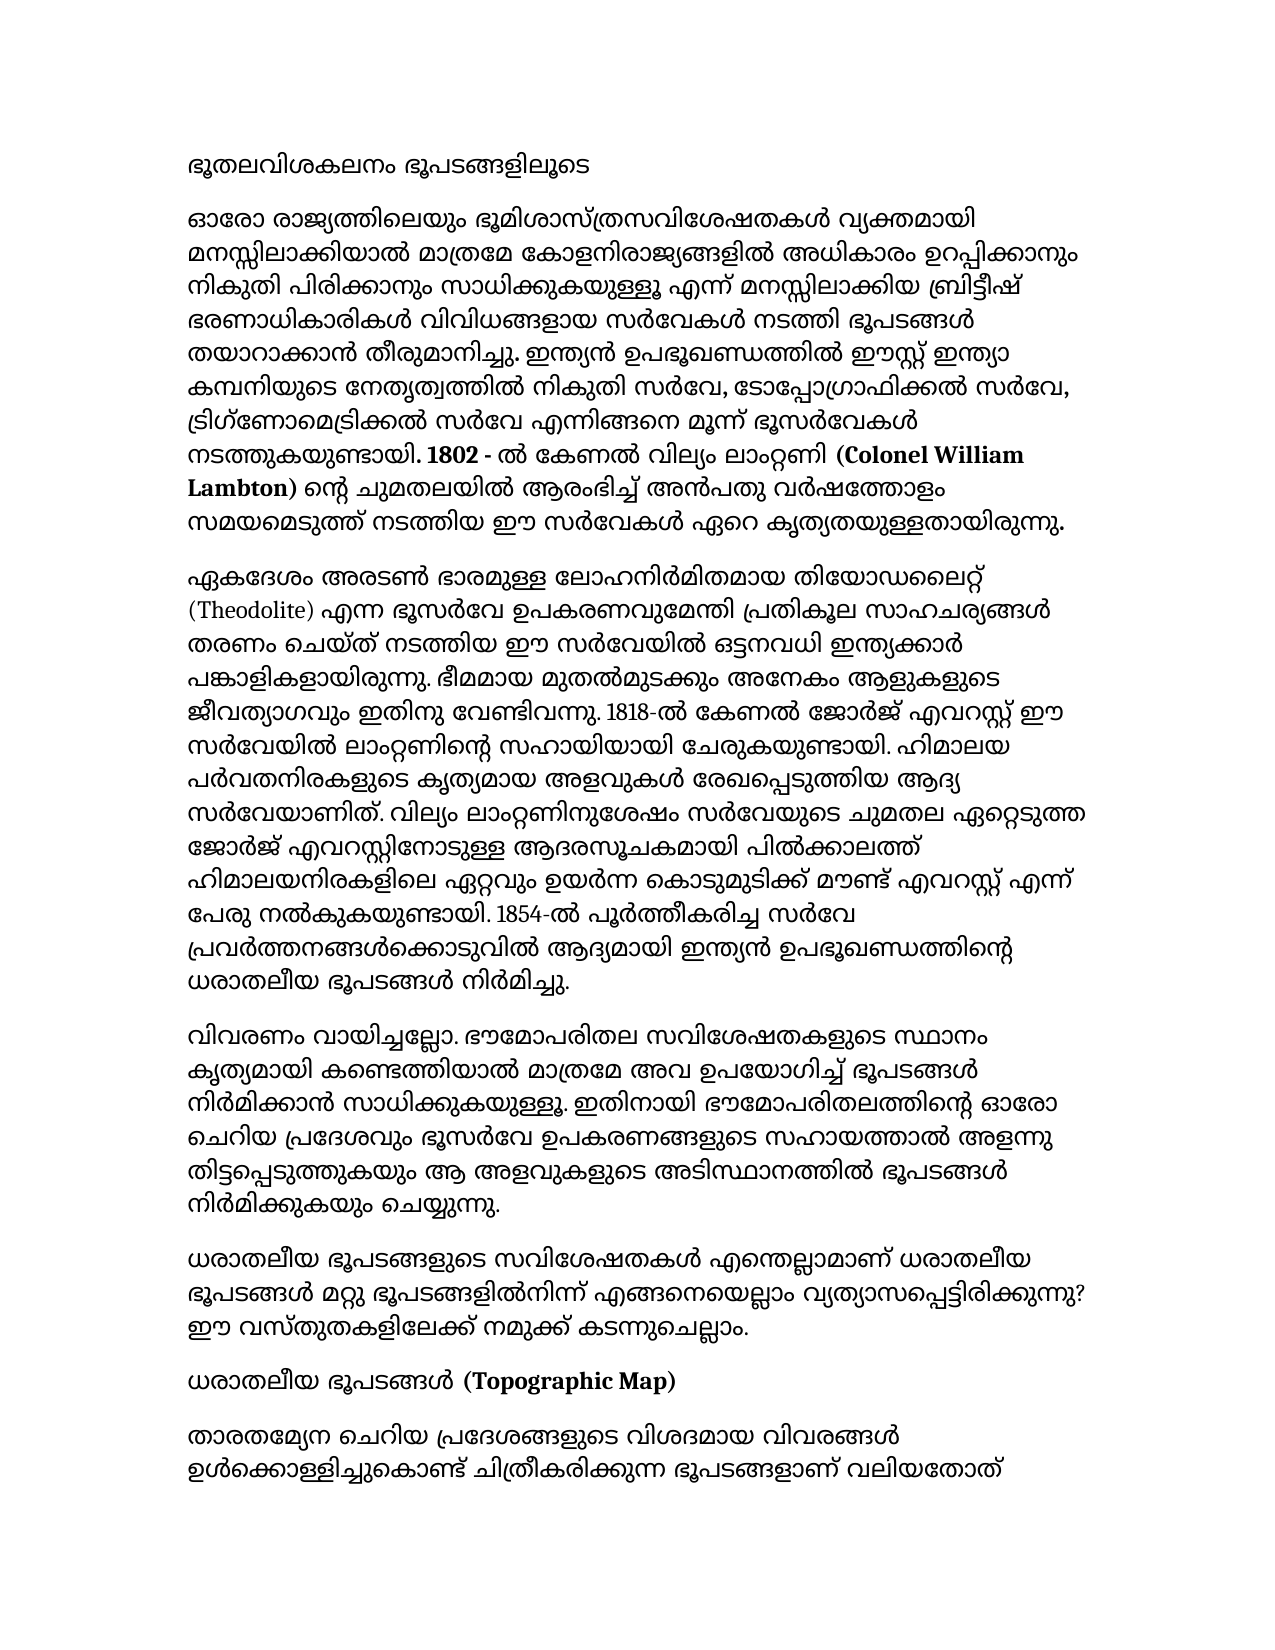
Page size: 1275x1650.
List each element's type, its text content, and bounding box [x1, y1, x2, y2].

text ഏകദേശം അരടൺ ഭാരമുള്ള ലോഹനിർമിതമായ തിയോഡലൈറ്റ് (Theodolite) എന്ന ഭൂസർവേ ഉപകരണവുമേന്തി പ്രതികൂല സാഹചര്യങ്ങൾ തരണം ചെയ്ത് നടത്തിയ ഈ സർവേയിൽ ഒട്ടനവധി ഇന്ത്യക്കാർ പങ്കാളികളായിരുന്നു. ഭീമമായ മുതൽമുടക്കും അനേകം ആളുകളുടെ ജീവത്യാഗവും ഇതിനു വേണ്ടിവന്നു. 1818-ൽ കേണൽ ജോർജ് എവറസ്റ്റ് ഈ സർവേയിൽ ലാംറ്റണിന്റെ സഹായിയായി ചേരുകയുണ്ടായി. ഹിമാലയ പർവതനിരകളുടെ കൃത്യമായ അളവുകൾ രേഖപ്പെടുത്തിയ ആദ്യ സർവേയാണിത്. വില്യം ലാംറ്റണിനുശേഷം സർവേയുടെ ചുമതല ഏറ്റെടുത്ത ജോർജ് എവറസ്റ്റിനോടുള്ള ആദരസൂചകമായി പിൽക്കാലത്ത് ഹിമാലയനിരകളിലെ ഏറ്റവും ഉയർന്ന കൊടുമുടിക്ക് മൗണ്ട് എവറസ്റ്റ് എന്ന് പേരു നൽകുകയുണ്ടായി. 1854-ൽ പൂർത്തീകരിച്ച സർവേ പ്രവർത്തനങ്ങൾക്കൊടുവിൽ ആദ്യമായി ഇന്ത്യൻ ഉപഭൂഖണ്ഡത്തിന്റെ ധരാതലീയ ഭൂപടങ്ങൾ നിർമിച്ചു. [187, 562, 1087, 996]
text ഓരോ രാജ്യത്തിലെയും ഭൂമിശാസ്ത്രസവിശേഷതകൾ വ്യക്തമായി മനസ്സിലാക്കിയാൽ മാത്രമേ കോളനിരാജ്യങ്ങളിൽ അധികാരം ഉറപ്പിക്കാനും നികുതി പിരിക്കാനും സാധിക്കുകയുള്ളൂ എന്ന് മനസ്സിലാക്കിയ ബ്രിട്ടീഷ് ഭരണാധികാരികൾ വിവിധങ്ങളായ സർവേകൾ നടത്തി ഭൂപടങ്ങൾ തയാറാക്കാൻ തീരുമാനിച്ചു. ഇന്ത്യൻ ഉപഭൂഖണ്ഡത്തിൽ ഈസ്റ്റ് ഇന്ത്യാ കമ്പനിയുടെ നേതൃത്വത്തിൽ നികുതി സർവേ, ടോപ്പോഗ്രാഫിക്കൽ സർവേ, ട്രിഗ്ണോമെട്രിക്കൽ സർവേ എന്നിങ്ങനെ മൂന്ന് ഭൂസർവേകൾ നടത്തുകയുണ്ടായി. 1802 - ൽ കേണൽ വില്യം ലാംറ്റണി (Colonel William Lambton) ന്റെ ചുമതലയിൽ ആരംഭിച്ച് അൻപതു വർഷത്തോളം സമയമെടുത്ത് നടത്തിയ ഈ സർവേകൾ ഏറെ കൃത്യതയുള്ളതായിരുന്നു. [187, 204, 1087, 537]
text വിവരണം വായിച്ചല്ലോ. ഭൗമോപരിതല സവിശേഷതകളുടെ സ്ഥാനം കൃത്യമായി കണ്ടെത്തിയാൽ മാത്രമേ അവ ഉപയോഗിച്ച് ഭൂപടങ്ങൾ നിർമിക്കാൻ സാധിക്കുകയുള്ളൂ. ഇതിനായി ഭൗമോപരിതലത്തിന്റെ ഓരോ ചെറിയ പ്രദേശവും ഭൂസർവേ ഉപകരണങ്ങളുടെ സഹായത്താൽ അളന്നു തിട്ടപ്പെടുത്തുകയും ആ അളവുകളുടെ അടിസ്ഥാനത്തിൽ ഭൂപടങ്ങൾ നിർമിക്കുകയും ചെയ്യുന്നു. [187, 1021, 1087, 1219]
text ഭൂതലവിശകലനം ഭൂപടങ്ങളിലൂടെ [187, 150, 1087, 179]
text ധരാതലീയ ഭൂപടങ്ങൾ (Topographic Map) [187, 1366, 1087, 1396]
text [187, 1421, 1087, 1484]
text ധരാതലീയ ഭൂപടങ്ങളുടെ സവിശേഷതകൾ എന്തെല്ലാമാണ് ധരാതലീയ ഭൂപടങ്ങൾ മറ്റു ഭൂപടങ്ങളിൽനിന്ന് എങ്ങനെയെല്ലാം വ്യത്യാസപ്പെട്ടിരിക്കുന്നു? ഈ വസ്തുതകളിലേക്ക് നമുക്ക് കടന്നുചെല്ലാം. [187, 1244, 1087, 1341]
